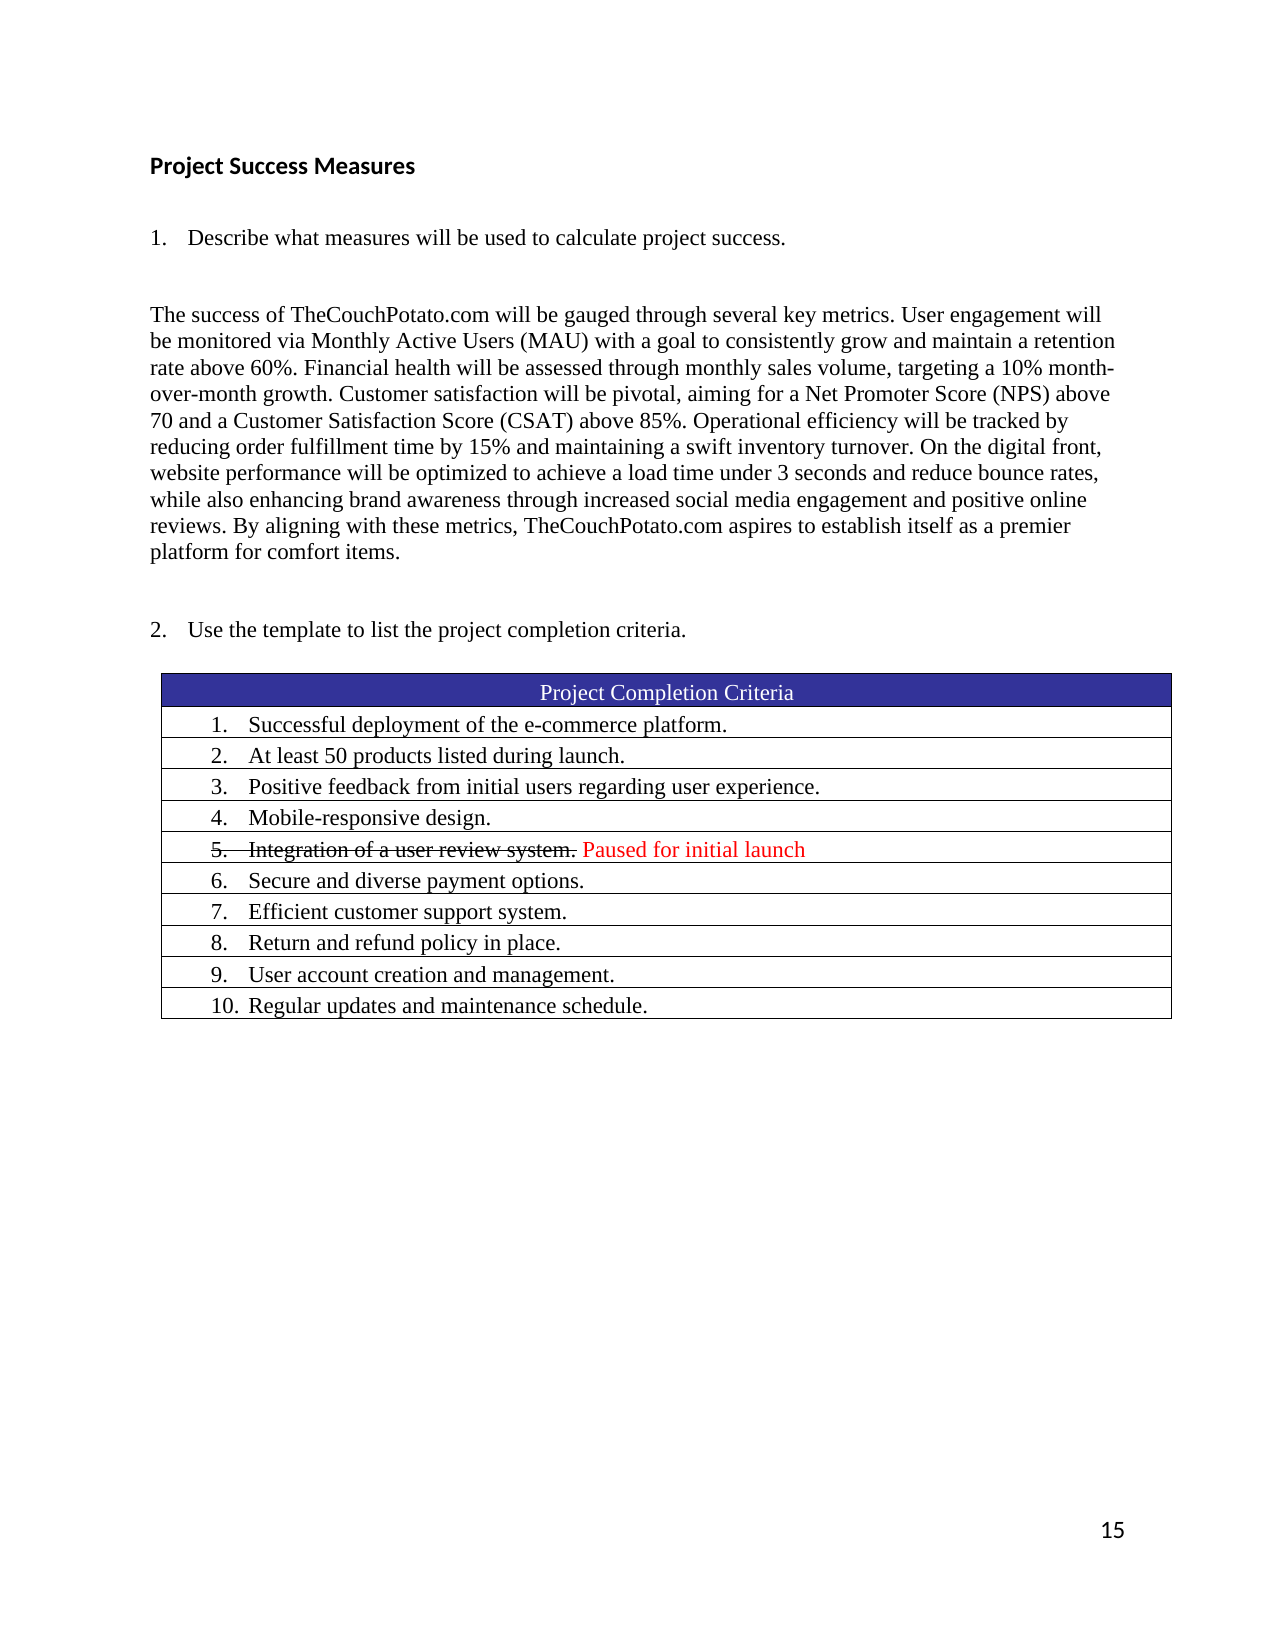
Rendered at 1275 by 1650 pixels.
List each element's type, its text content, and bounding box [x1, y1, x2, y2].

table_cell Regular updates and maintenance schedule. [162, 988, 1171, 1018]
table_cell Successful deployment of the e-commerce platform. [162, 707, 1171, 737]
table_cell At least 50 products listed during launch. [162, 738, 1171, 768]
table_cell User account creation and management. [162, 957, 1171, 987]
table_cell Mobile-responsive design. [162, 801, 1171, 831]
list Describe what measures will be used to calculate project success. [150, 223, 1125, 250]
table_header Project Completion Criteria [162, 674, 1171, 706]
table_cell Efficient customer support system. [162, 894, 1171, 924]
text Project Success Measures [150, 150, 1125, 181]
table_cell Return and refund policy in place. [162, 926, 1171, 956]
table_cell Integration of a user review system. Paused for initial launch [162, 832, 1171, 862]
table_cell Positive feedback from initial users regarding user experience. [162, 769, 1171, 799]
list Use the template to list the project completion criteria. [150, 616, 1125, 673]
table_cell Secure and diverse payment options. [162, 863, 1171, 893]
text The success of TheCouchPotato.com will be gauged through several key metrics. User engagement will be monitored via Monthly Active Users (MAU) with a goal to consistently grow and maintain a retention rate above 60%. Financial health will be assessed through monthly sales volume, targeting a 10% month-over-month growth. Customer satisfaction will be pivotal, aiming for a Net Promoter Score (NPS) above 70 and a Customer Satisfaction Score (CSAT) above 85%. Operational efficiency will be tracked by reducing order fulfillment time by 15% and maintaining a swift inventory turnover. On the digital front, website performance will be optimized to achieve a load time under 3 seconds and reduce bounce rates, while also enhancing brand awareness through increased social media engagement and positive online reviews. By aligning with these metrics, TheCouchPotato.com aspires to establish itself as a premier platform for comfort items. [150, 301, 1125, 565]
